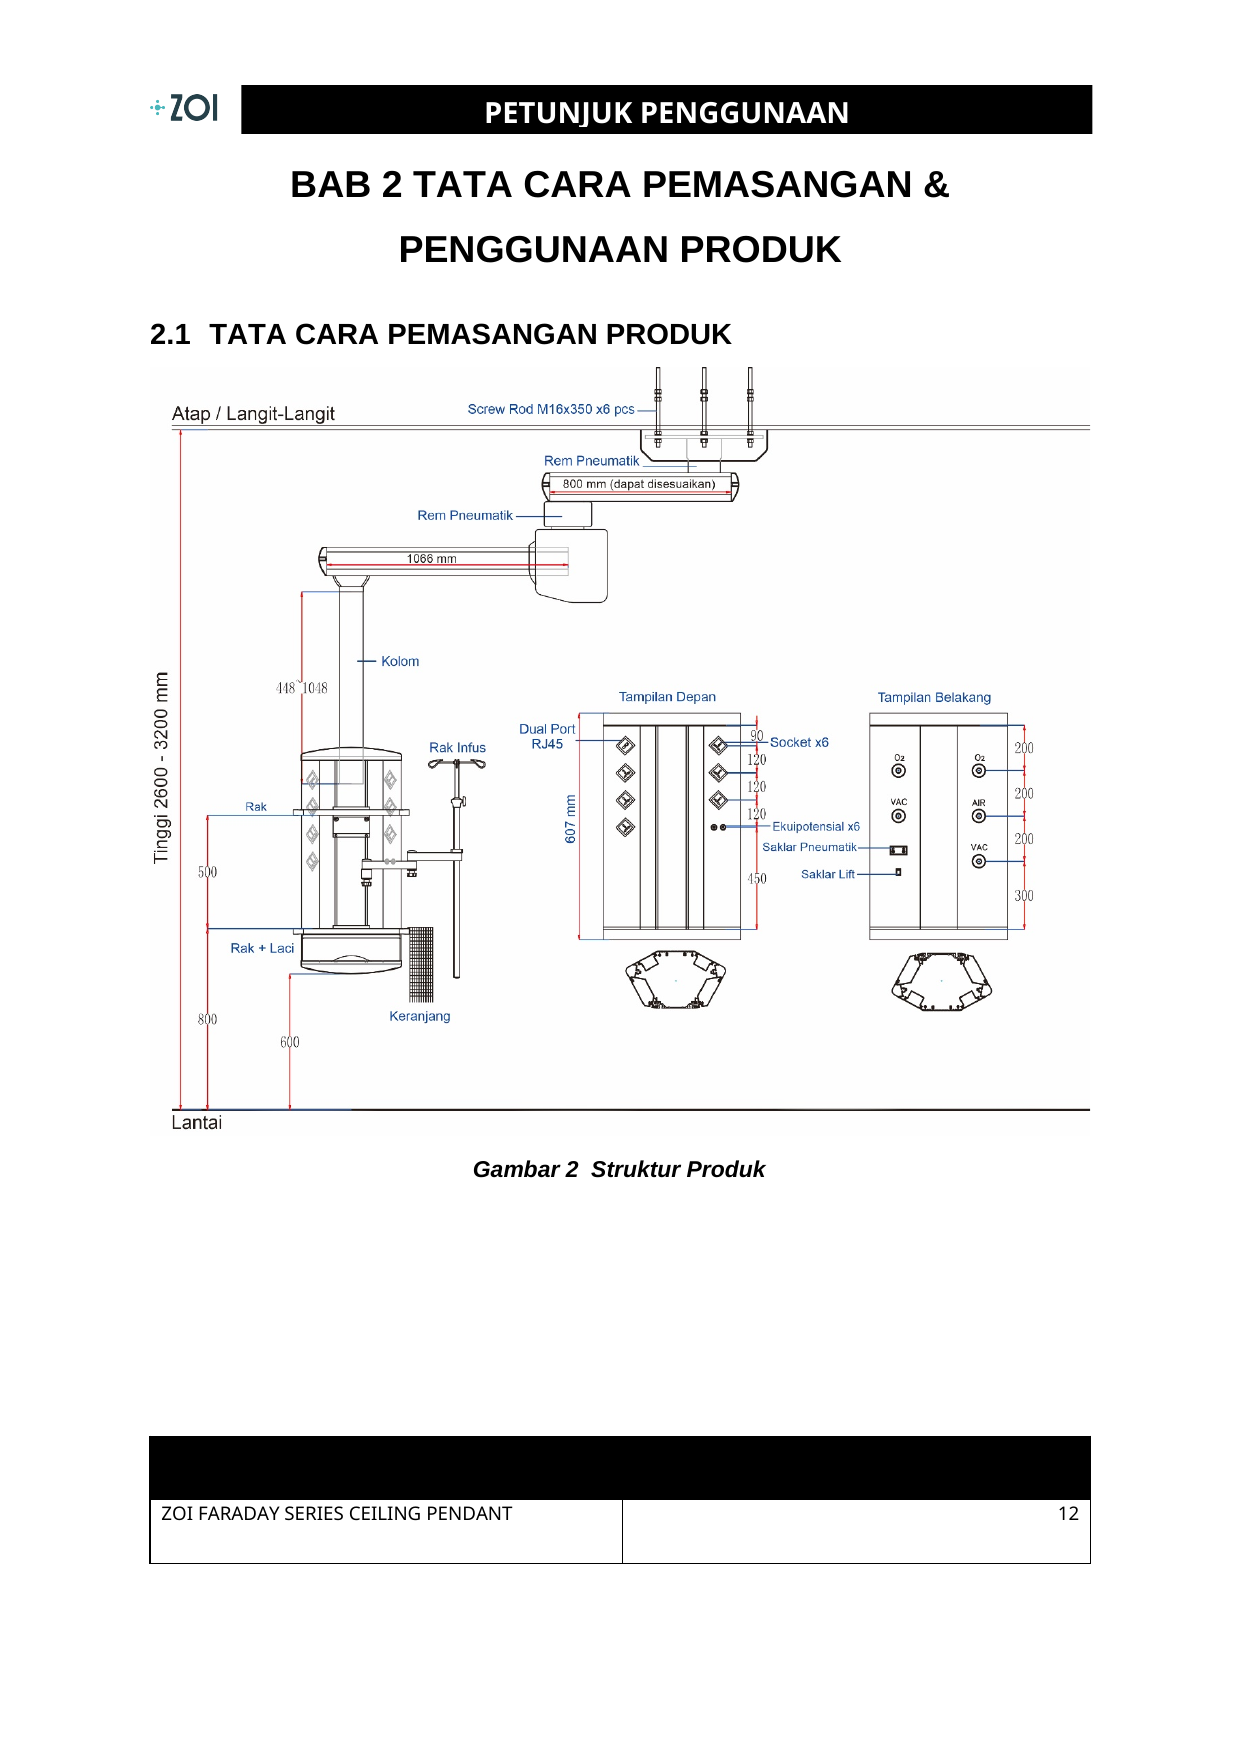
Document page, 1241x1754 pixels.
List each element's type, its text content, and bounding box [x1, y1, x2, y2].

subtitle BAB 2 TATA CARA PEMASANGAN & PENGGUNAAN PRODUK [150, 162, 1090, 270]
picture [150, 94, 218, 121]
text Gambar 2 Struktur Produk [150, 1156, 1090, 1183]
picture [150, 367, 1091, 1136]
subtitle TATA CARA PEMASANGAN PRODUK [150, 317, 1090, 350]
